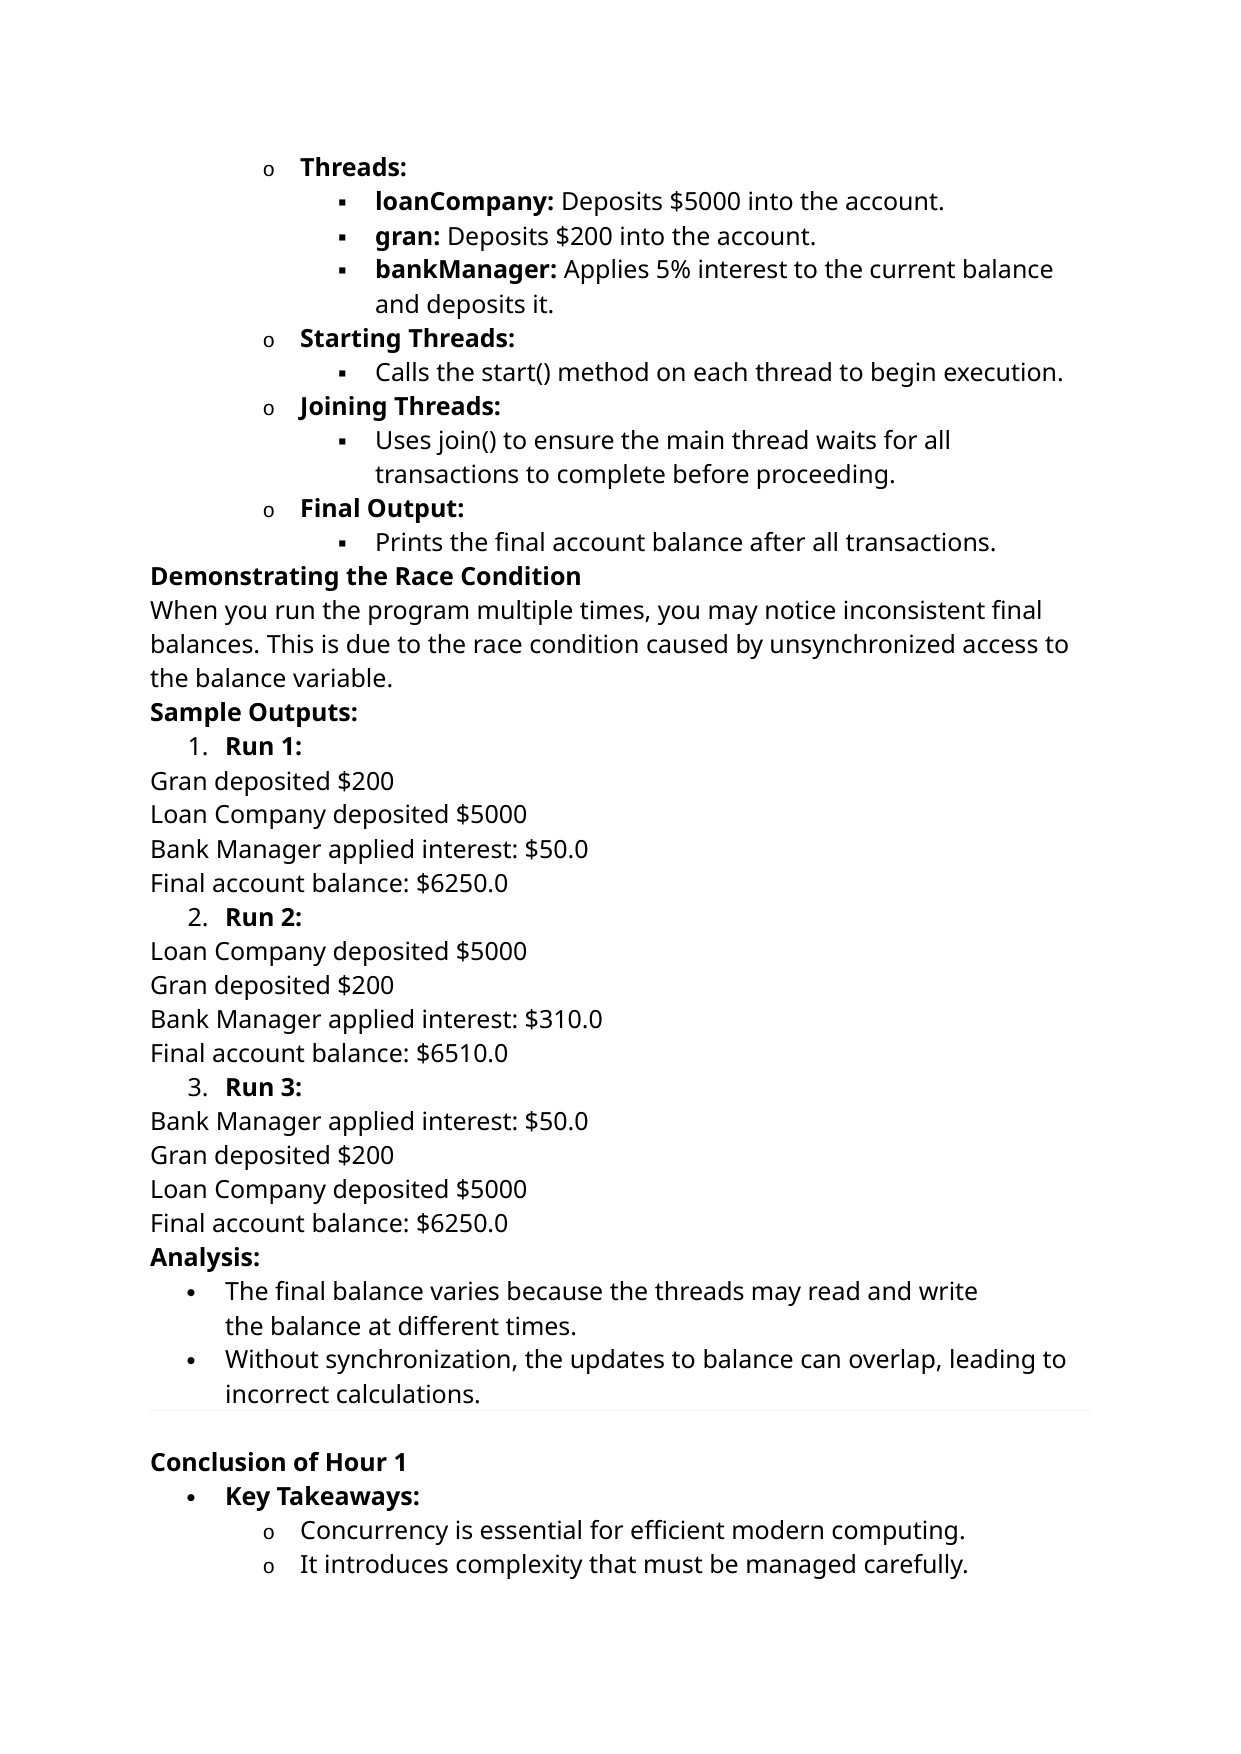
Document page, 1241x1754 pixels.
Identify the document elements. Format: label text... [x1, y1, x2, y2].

text Final account balance: $6250.0 [150, 865, 1090, 899]
text Loan Company deposited $5000 [150, 933, 1090, 967]
text Analysis: [150, 1240, 1090, 1274]
text Final account balance: $6510.0 [150, 1036, 1090, 1070]
list Uses join() to ensure the main thread waits for all transactions to complete before proceeding. [337, 422, 1090, 491]
list loanCompany: Deposits $5000 into the account. [337, 184, 1090, 218]
list Run 1: [187, 729, 1090, 763]
list The final balance varies because the threads may read and write the balance at different times. [187, 1274, 1090, 1342]
list Joining Threads: [262, 388, 1090, 422]
list gran: Deposits $200 into the account. [337, 218, 1090, 252]
list Without synchronization, the updates to balance can overlap, leading to incorrect calculations. [187, 1342, 1090, 1410]
text Demonstrating the Race Condition [150, 559, 1090, 593]
text Bank Manager applied interest: $50.0 [150, 831, 1090, 865]
list Run 2: [187, 899, 1090, 933]
list Starting Threads: [262, 320, 1090, 354]
text Gran deposited $200 [150, 967, 1090, 1002]
text Conclusion of Hour 1 [150, 1444, 1090, 1478]
list Final Output: [262, 491, 1090, 525]
list Concurrency is essential for efficient modern computing. [262, 1512, 1090, 1547]
text Gran deposited $200 [150, 1138, 1090, 1172]
list Run 3: [187, 1070, 1090, 1104]
list Prints the final account balance after all transactions. [337, 525, 1090, 559]
list It introduces complexity that must be managed carefully. [262, 1547, 1090, 1581]
list Calls the start() method on each thread to begin execution. [337, 354, 1090, 388]
list Key Takeaways: [187, 1478, 1090, 1512]
text Bank Manager applied interest: $50.0 [150, 1104, 1090, 1138]
text Loan Company deposited $5000 [150, 797, 1090, 831]
text Loan Company deposited $5000 [150, 1172, 1090, 1206]
text When you run the program multiple times, you may notice inconsistent final balances. This is due to the race condition caused by unsynchronized access to the balance variable. [150, 593, 1090, 695]
list Threads: [262, 150, 1090, 184]
text Sample Outputs: [150, 695, 1090, 729]
list bankManager: Applies 5% interest to the current balance and deposits it. [337, 252, 1090, 320]
text Gran deposited $200 [150, 763, 1090, 797]
text Bank Manager applied interest: $310.0 [150, 1002, 1090, 1036]
text Final account balance: $6250.0 [150, 1206, 1090, 1240]
